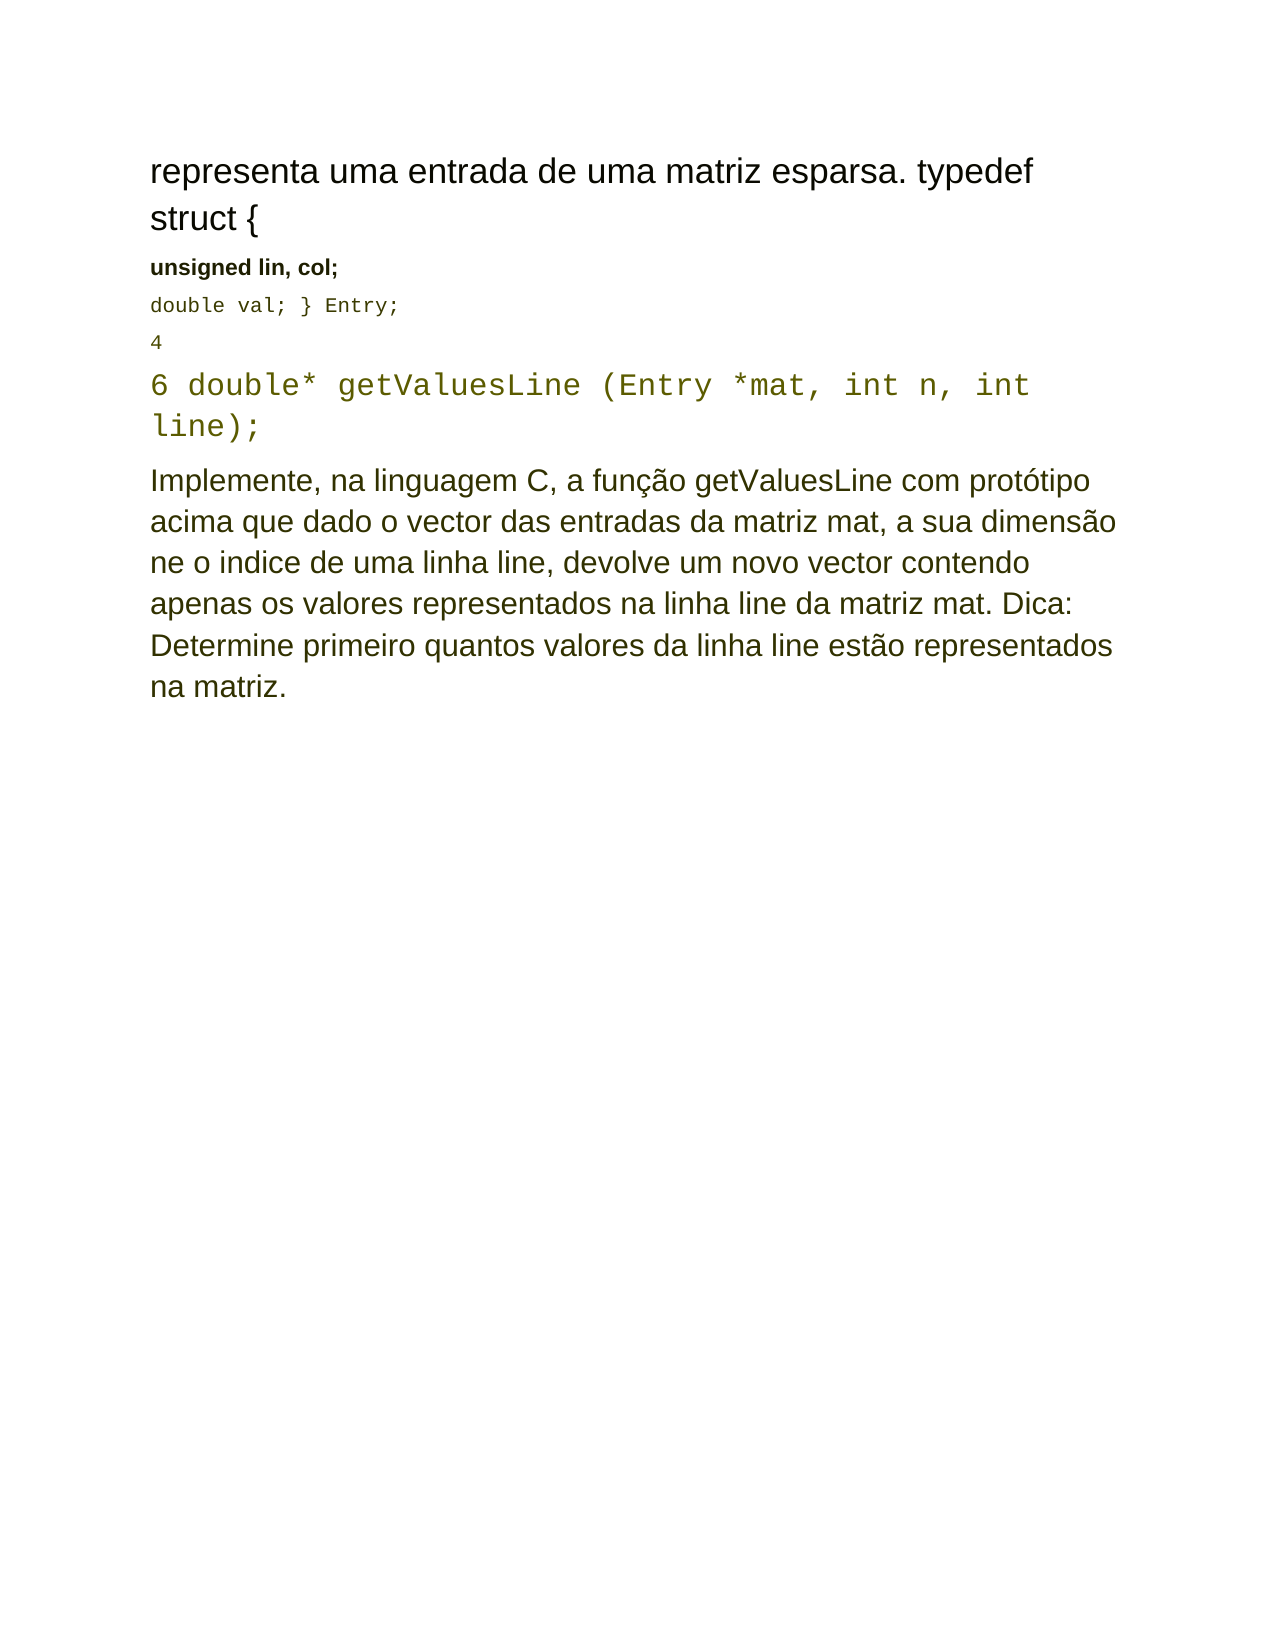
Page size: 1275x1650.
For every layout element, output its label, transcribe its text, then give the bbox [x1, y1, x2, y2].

text 6 double* getValuesLine (Entry *mat, int n, int line); [150, 370, 1125, 446]
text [150, 150, 1125, 237]
text 4 [150, 332, 1125, 356]
text unsigned lin, col; [150, 254, 1125, 280]
text Implemente, na linguagem C, a função getValuesLine com protótipo acima que dado o vector das entradas da matriz mat, a sua dimensão ne o indice de uma linha line, devolve um novo vector contendo apenas os valores representados na linha line da matriz mat. Dica: Determine primeiro quantos valores da linha line estão representados na matriz. [150, 462, 1125, 704]
text double val; } Entry; [150, 294, 1125, 318]
